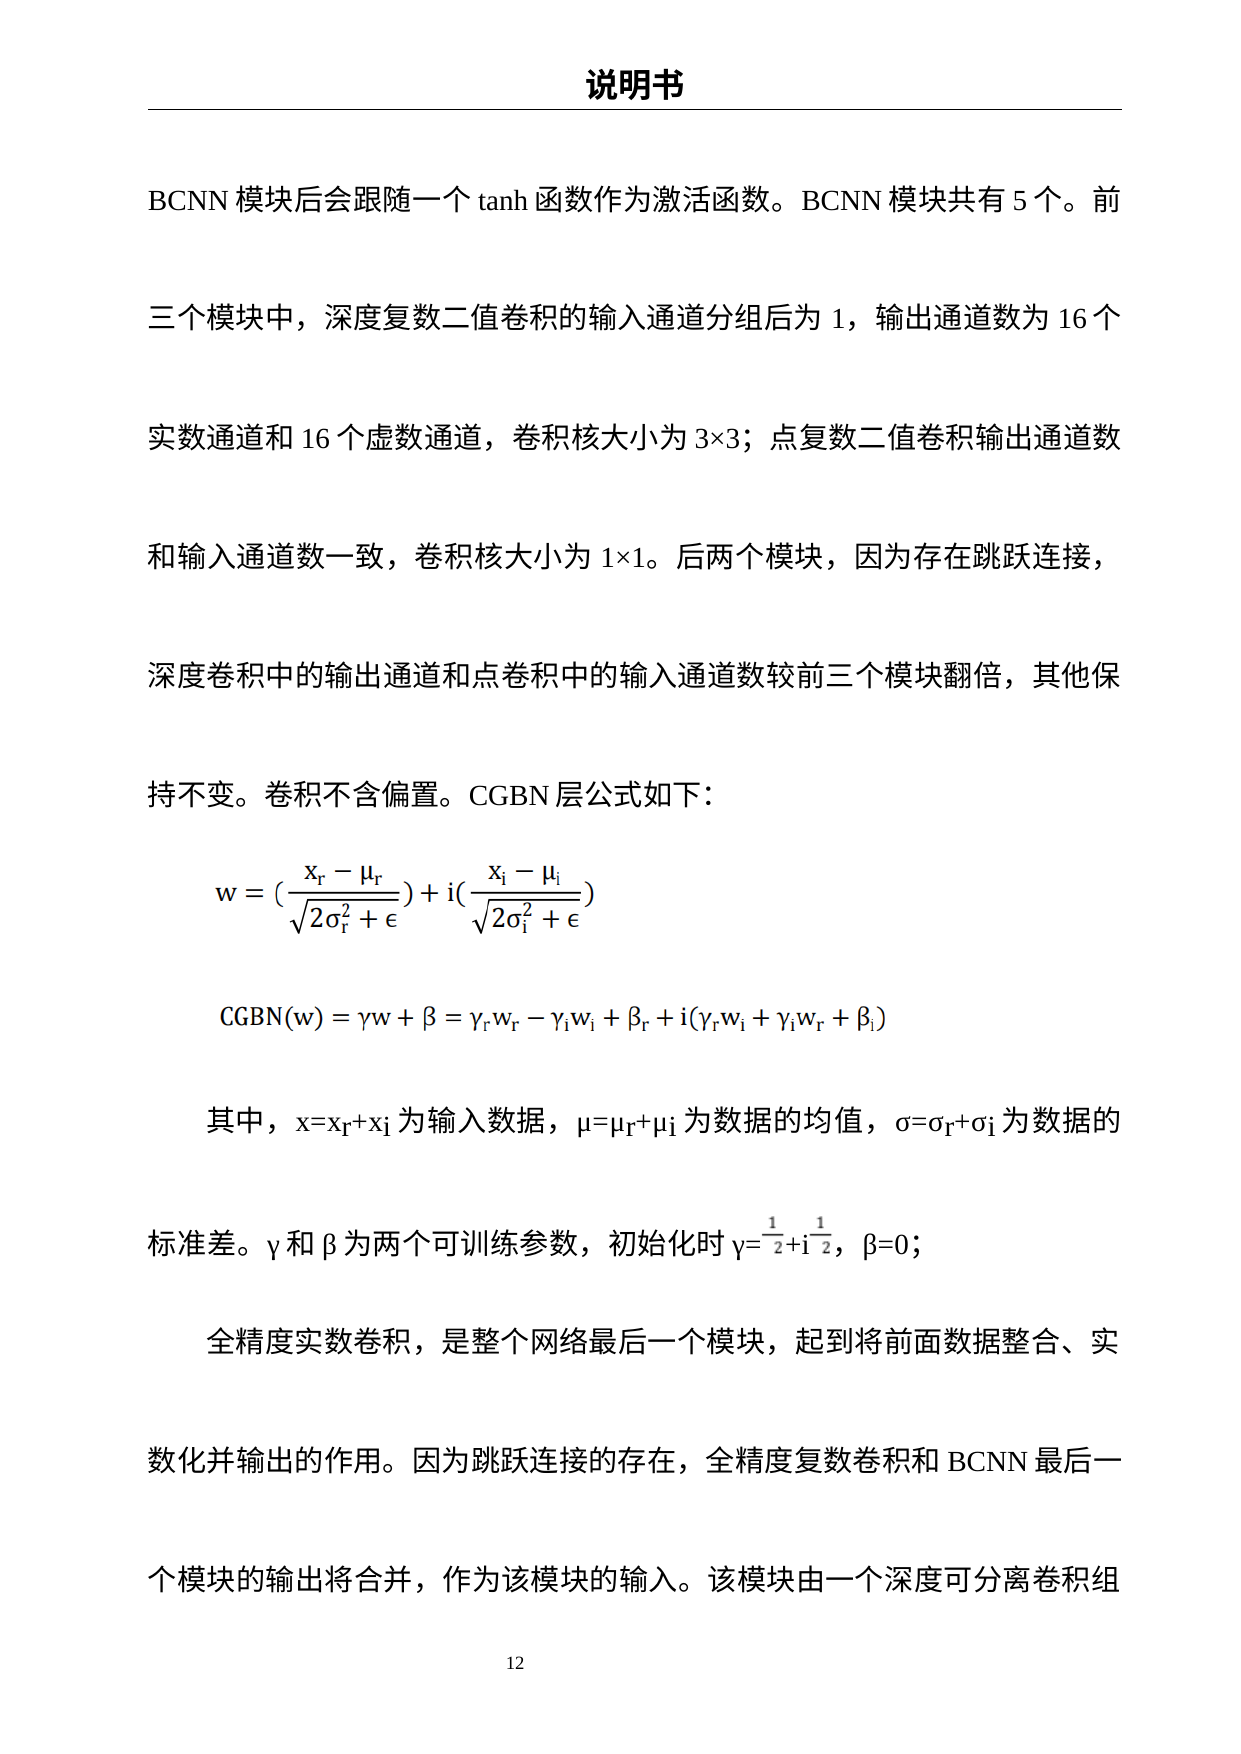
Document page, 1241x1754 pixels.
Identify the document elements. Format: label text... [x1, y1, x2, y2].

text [148, 1300, 1122, 1618]
picture [206, 986, 909, 1054]
text 其中，x=xr+xi为输入数据，μ=μr+μi为数据的均值，σ=σr+σi为数据的标准差。γ和β为两个可训练参数，初始化时γ=+i，β=0； [148, 1081, 1122, 1279]
picture [206, 853, 628, 948]
picture [809, 1215, 833, 1255]
picture [761, 1215, 785, 1255]
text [148, 157, 1122, 832]
